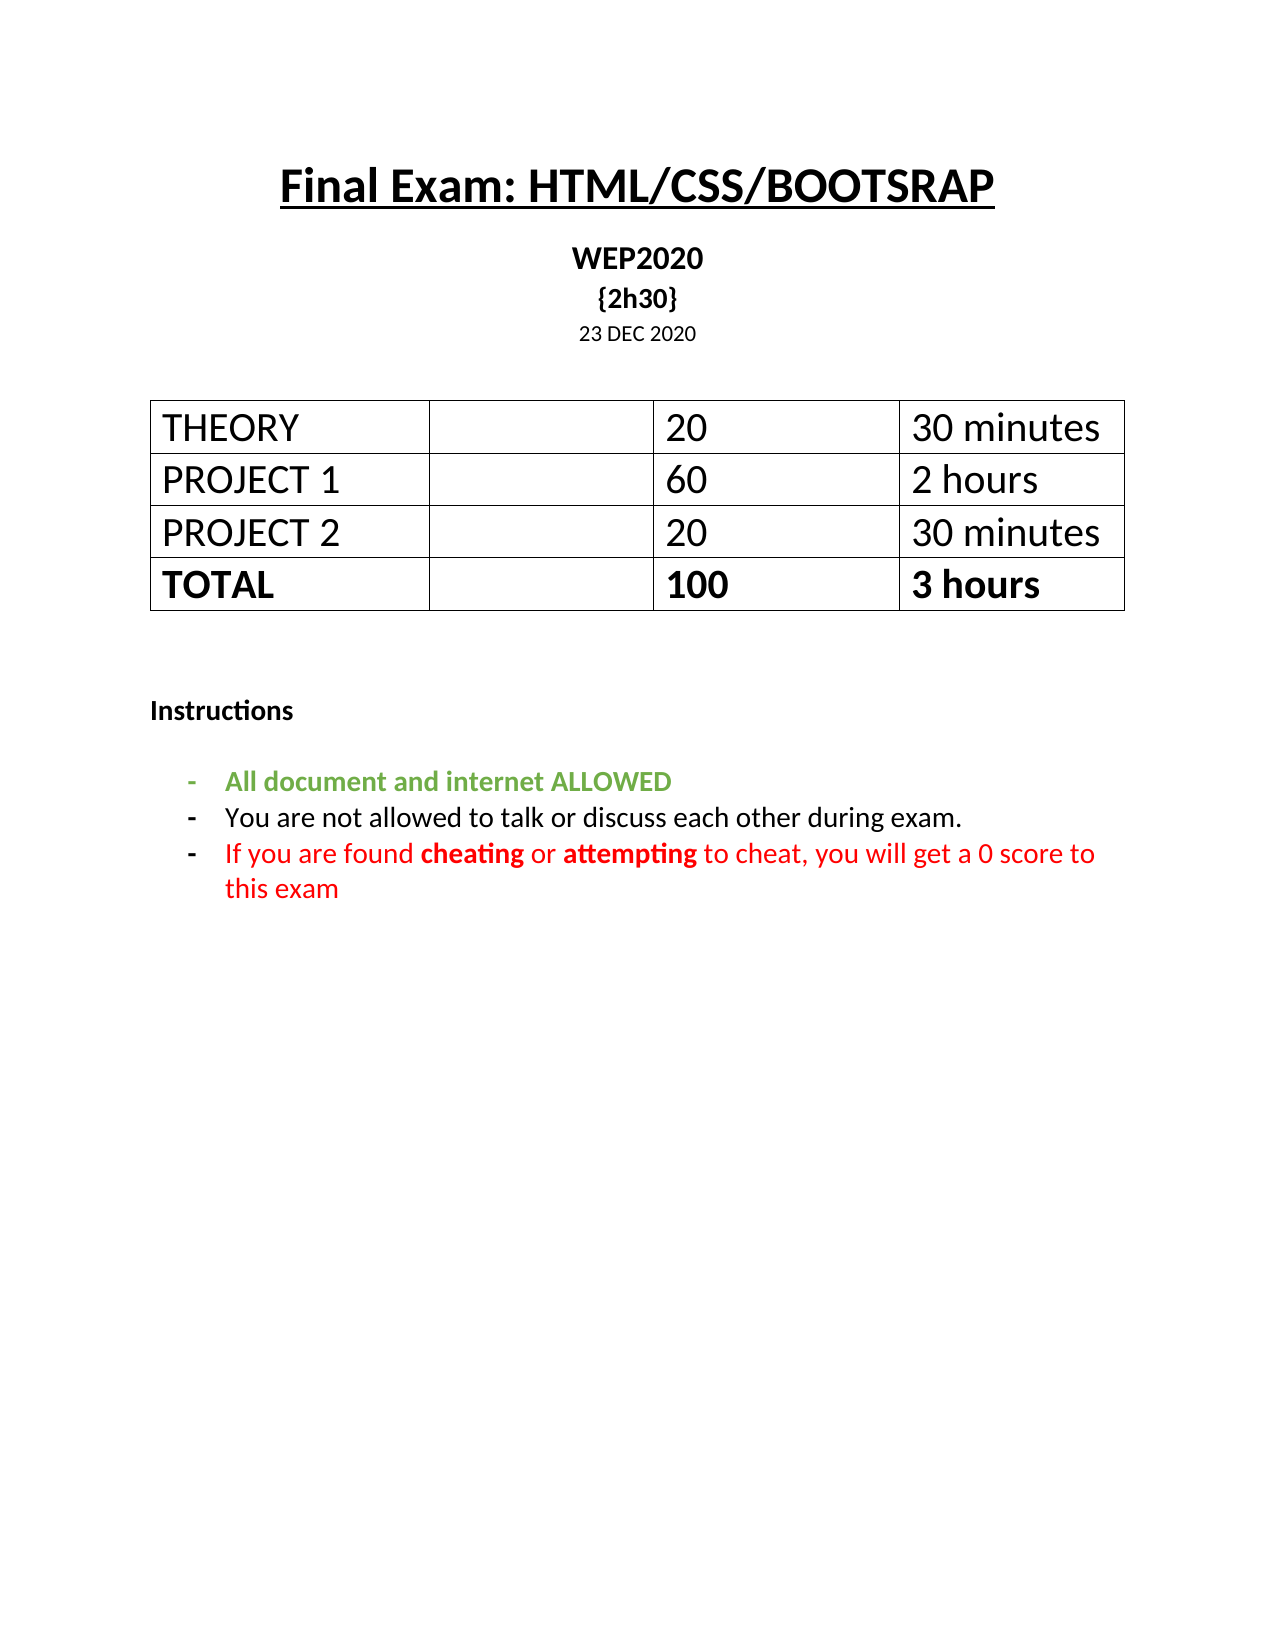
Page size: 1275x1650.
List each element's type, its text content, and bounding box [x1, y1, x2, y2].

list You are not allowed to talk or discuss each other during exam. [187, 799, 1125, 835]
table_cell 2 hours [900, 454, 1124, 505]
table_cell [430, 558, 653, 610]
text 23 DEC 2020 [150, 319, 1125, 347]
table_header THEORY [151, 401, 429, 452]
table_header [430, 401, 653, 452]
table_cell PROJECT 2 [151, 506, 429, 557]
table_cell 100 [654, 558, 899, 610]
table_cell 3 hours [900, 558, 1124, 610]
table_cell 60 [654, 454, 899, 505]
table_header 20 [654, 401, 899, 452]
text WEP2020 [150, 237, 1125, 277]
title Final Exam: HTML/CSS/BOOTSRAP [150, 154, 1125, 215]
list If you are found cheating or attempting to cheat, you will get a 0 score to this exam [187, 835, 1125, 906]
table_cell PROJECT 1 [151, 454, 429, 505]
list All document and internet ALLOWED [187, 763, 1125, 799]
table_cell TOTAL [151, 558, 429, 610]
table_cell 20 [654, 506, 899, 557]
table_header 30 minutes [900, 401, 1124, 452]
table_cell 30 minutes [900, 506, 1124, 557]
text Instructions [150, 692, 1125, 728]
table_cell [430, 506, 653, 557]
table_cell [430, 454, 653, 505]
text {2h30} [150, 281, 1125, 316]
